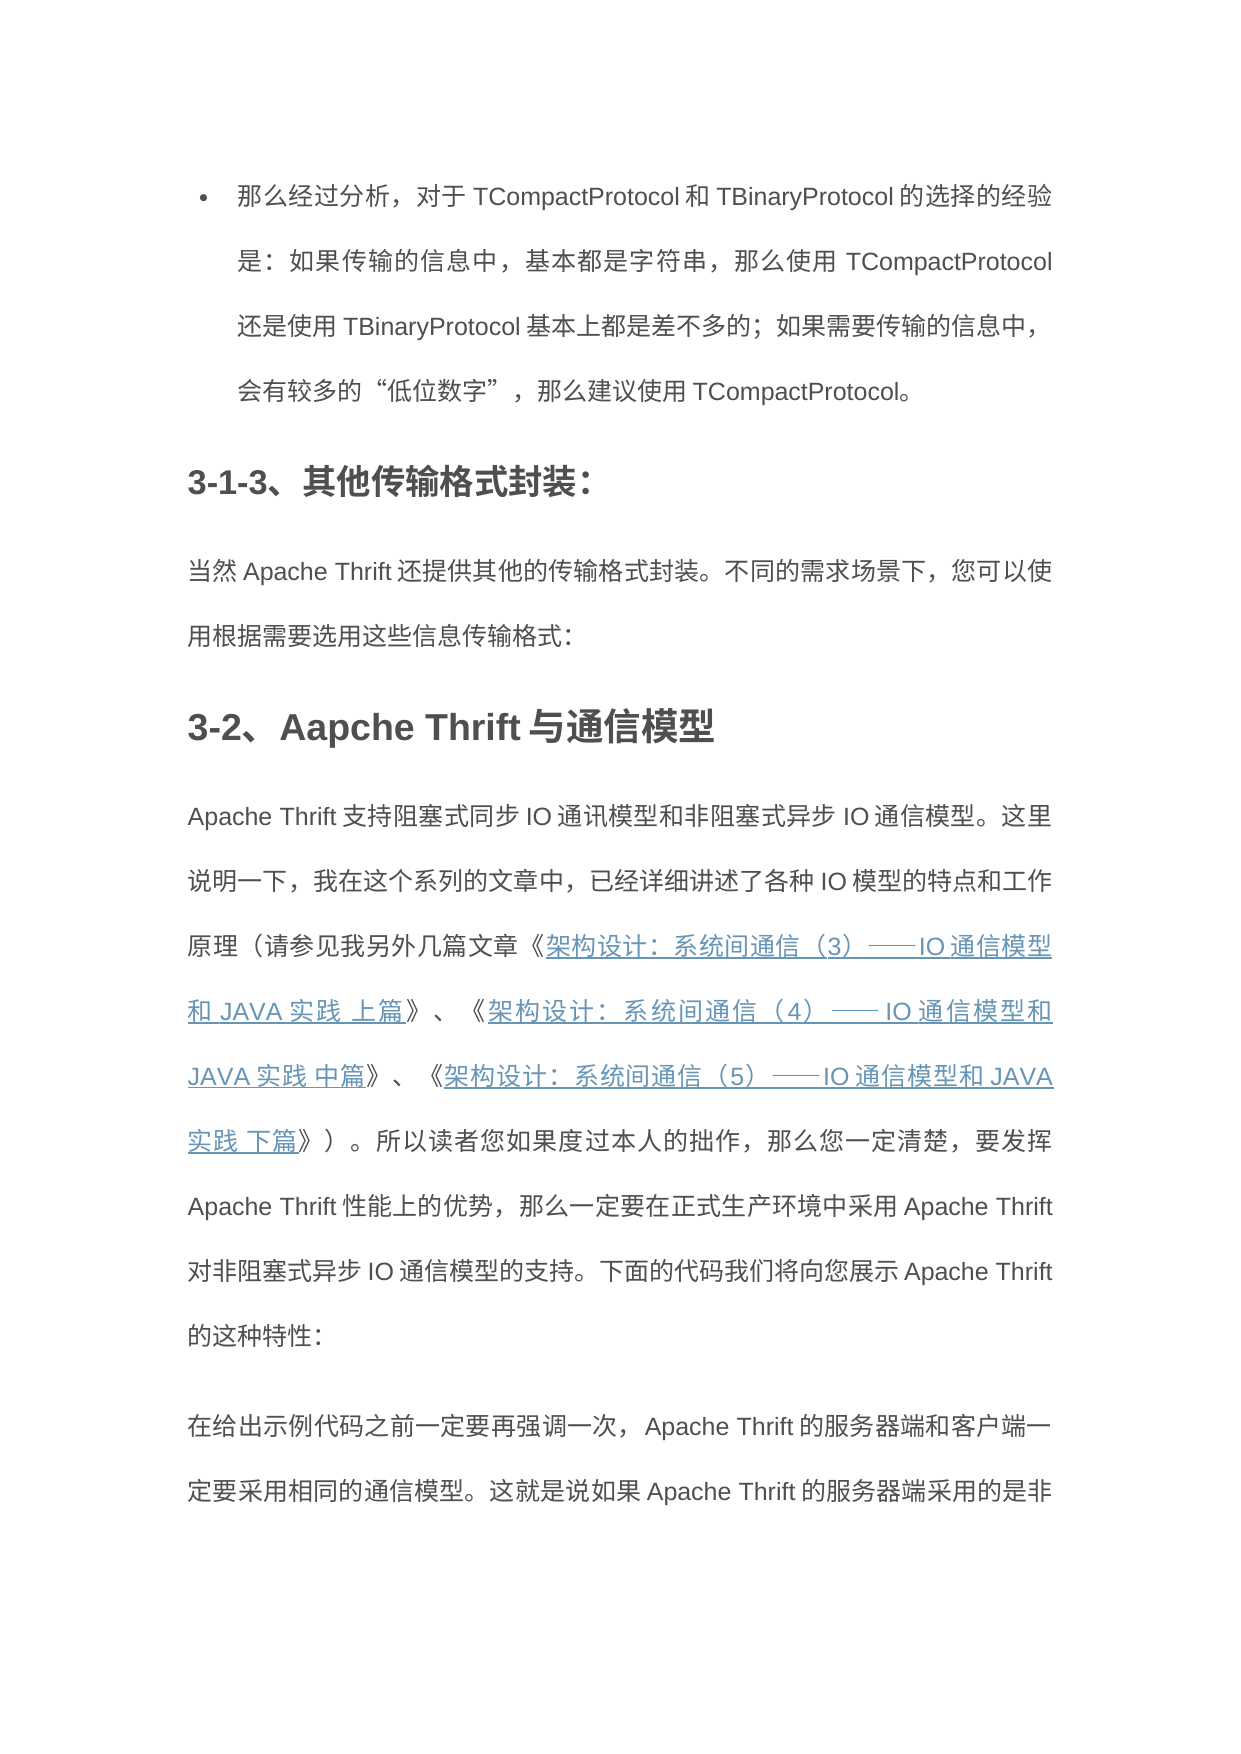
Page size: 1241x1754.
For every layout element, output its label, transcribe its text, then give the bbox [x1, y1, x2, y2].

subtitle 3-2、Aapche Thrift与通信模型 [187, 692, 1053, 757]
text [187, 1392, 1053, 1522]
list 那么经过分析，对于TCompactProtocol和TBinaryProtocol的选择的经验是：如果传输的信息中，基本都是字符串，那么使用TCompactProtocol还是使用TBinaryProtocol基本上都是差不多的；如果需要传输的信息中，会有较多的“低位数字”，那么建议使用TCompactProtocol。 [200, 162, 1053, 422]
subtitle 3-1-3、其他传输格式封装： [187, 447, 1053, 512]
text Apache Thrift支持阻塞式同步IO通讯模型和非阻塞式异步IO通信模型。这里说明一下，我在这个系列的文章中，已经详细讲述了各种IO模型的特点和工作原理（请参见我另外几篇文章《架构设计：系统间通信（3）——IO通信模型和JAVA实践 上篇》、《架构设计：系统间通信（4）——IO通信模型和JAVA实践 中篇》、《架构设计：系统间通信（5）——IO通信模型和JAVA实践 下篇》）。所以读者您如果度过本人的拙作，那么您一定清楚，要发挥Apache Thrift性能上的优势，那么一定要在正式生产环境中采用Apache Thrift对非阻塞式异步IO通信模型的支持。下面的代码我们将向您展示Apache Thrift的这种特性： [187, 782, 1053, 1367]
text 当然Apache Thrift还提供其他的传输格式封装。不同的需求场景下，您可以使用根据需要选用这些信息传输格式： [187, 537, 1053, 667]
